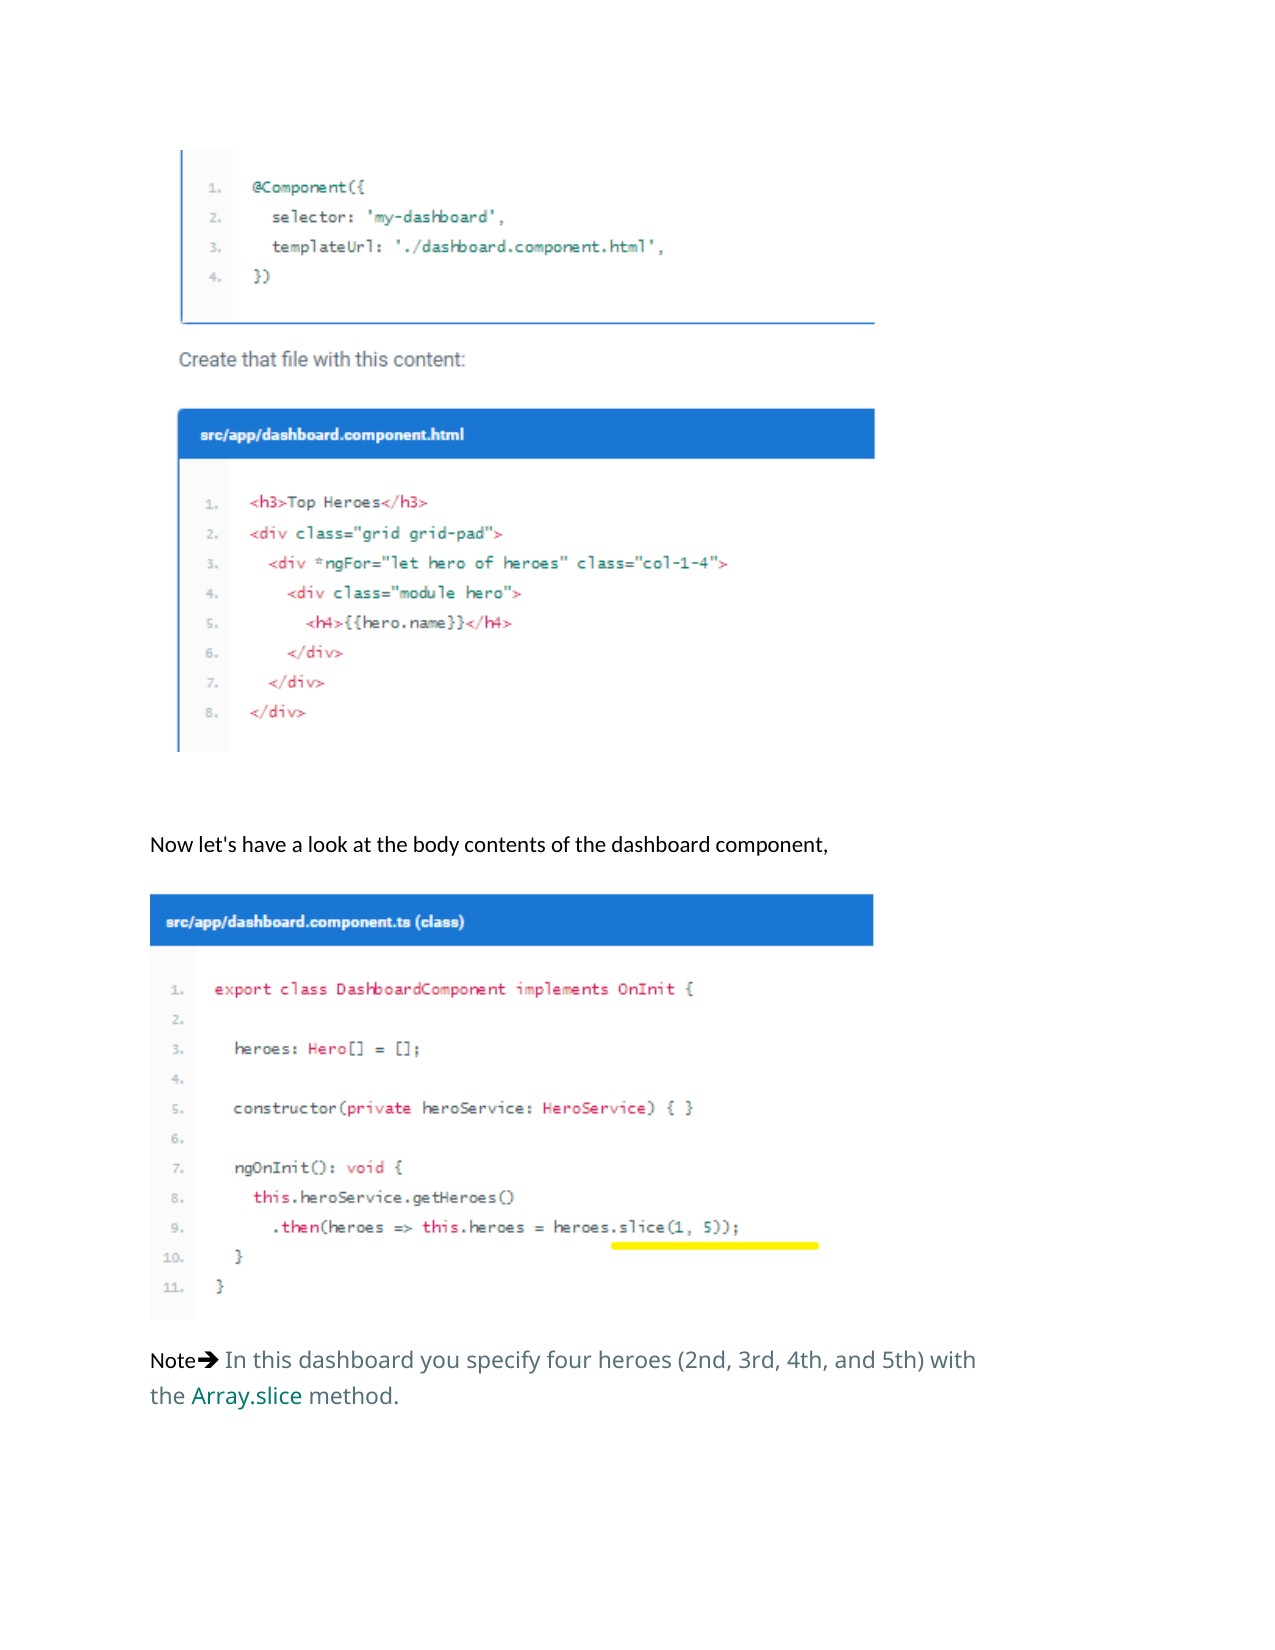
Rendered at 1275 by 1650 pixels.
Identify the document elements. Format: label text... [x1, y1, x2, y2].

text Note In this dashboard you specify four heroes (2nd, 3rd, 4th, and 5th) with the Array.slice method. [150, 1344, 1125, 1411]
text Now let's have a look at the body contents of the dashboard component, [150, 830, 1125, 858]
picture [150, 883, 874, 1319]
picture [150, 150, 875, 752]
